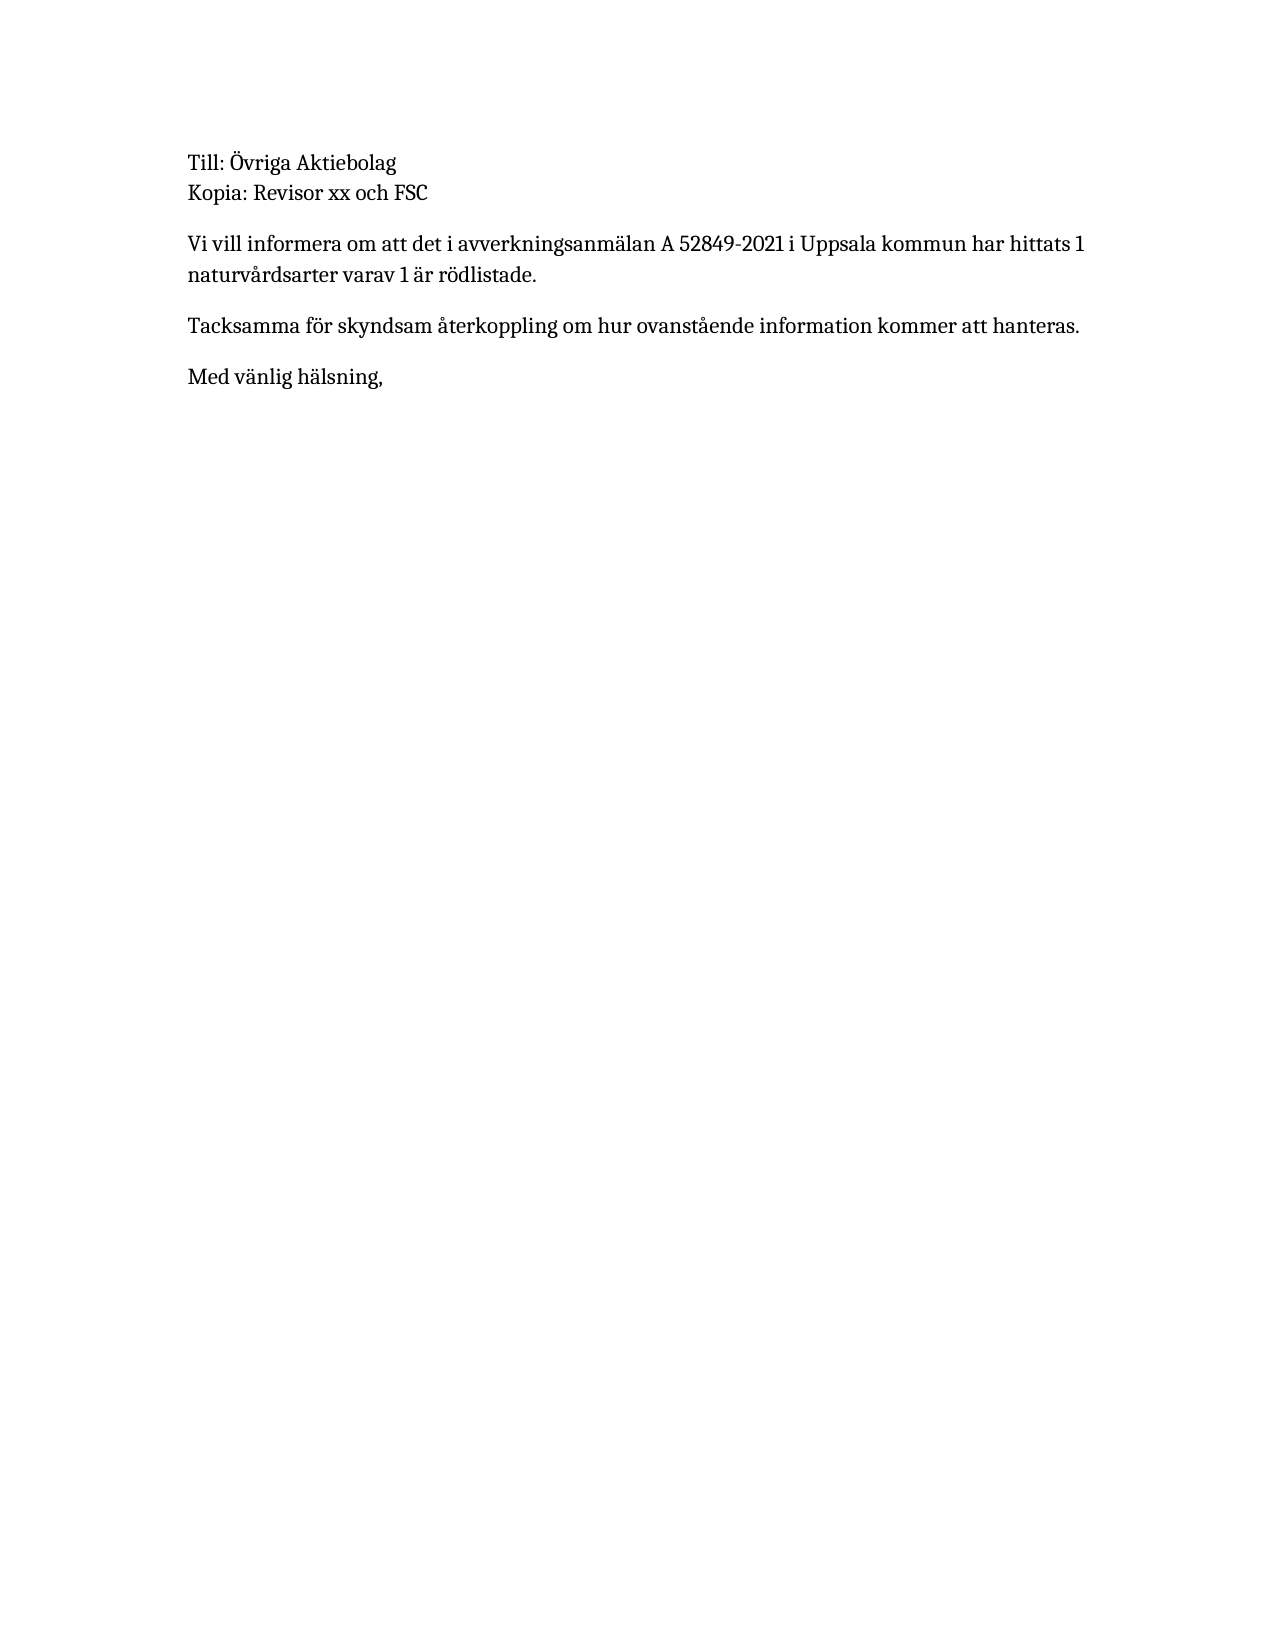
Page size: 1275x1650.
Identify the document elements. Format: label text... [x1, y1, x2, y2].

text Tacksamma för skyndsam återkoppling om hur ovanstående information kommer att hanteras. [187, 312, 1087, 339]
text Till: Övriga Aktiebolag Kopia: Revisor xx och FSC [187, 150, 1087, 207]
text Med vänlig hälsning, [187, 363, 1087, 420]
text Vi vill informera om att det i avverkningsanmälan A 52849-2021 i Uppsala kommun har hittats 1 naturvårdsarter varav 1 är rödlistade. [187, 231, 1087, 288]
